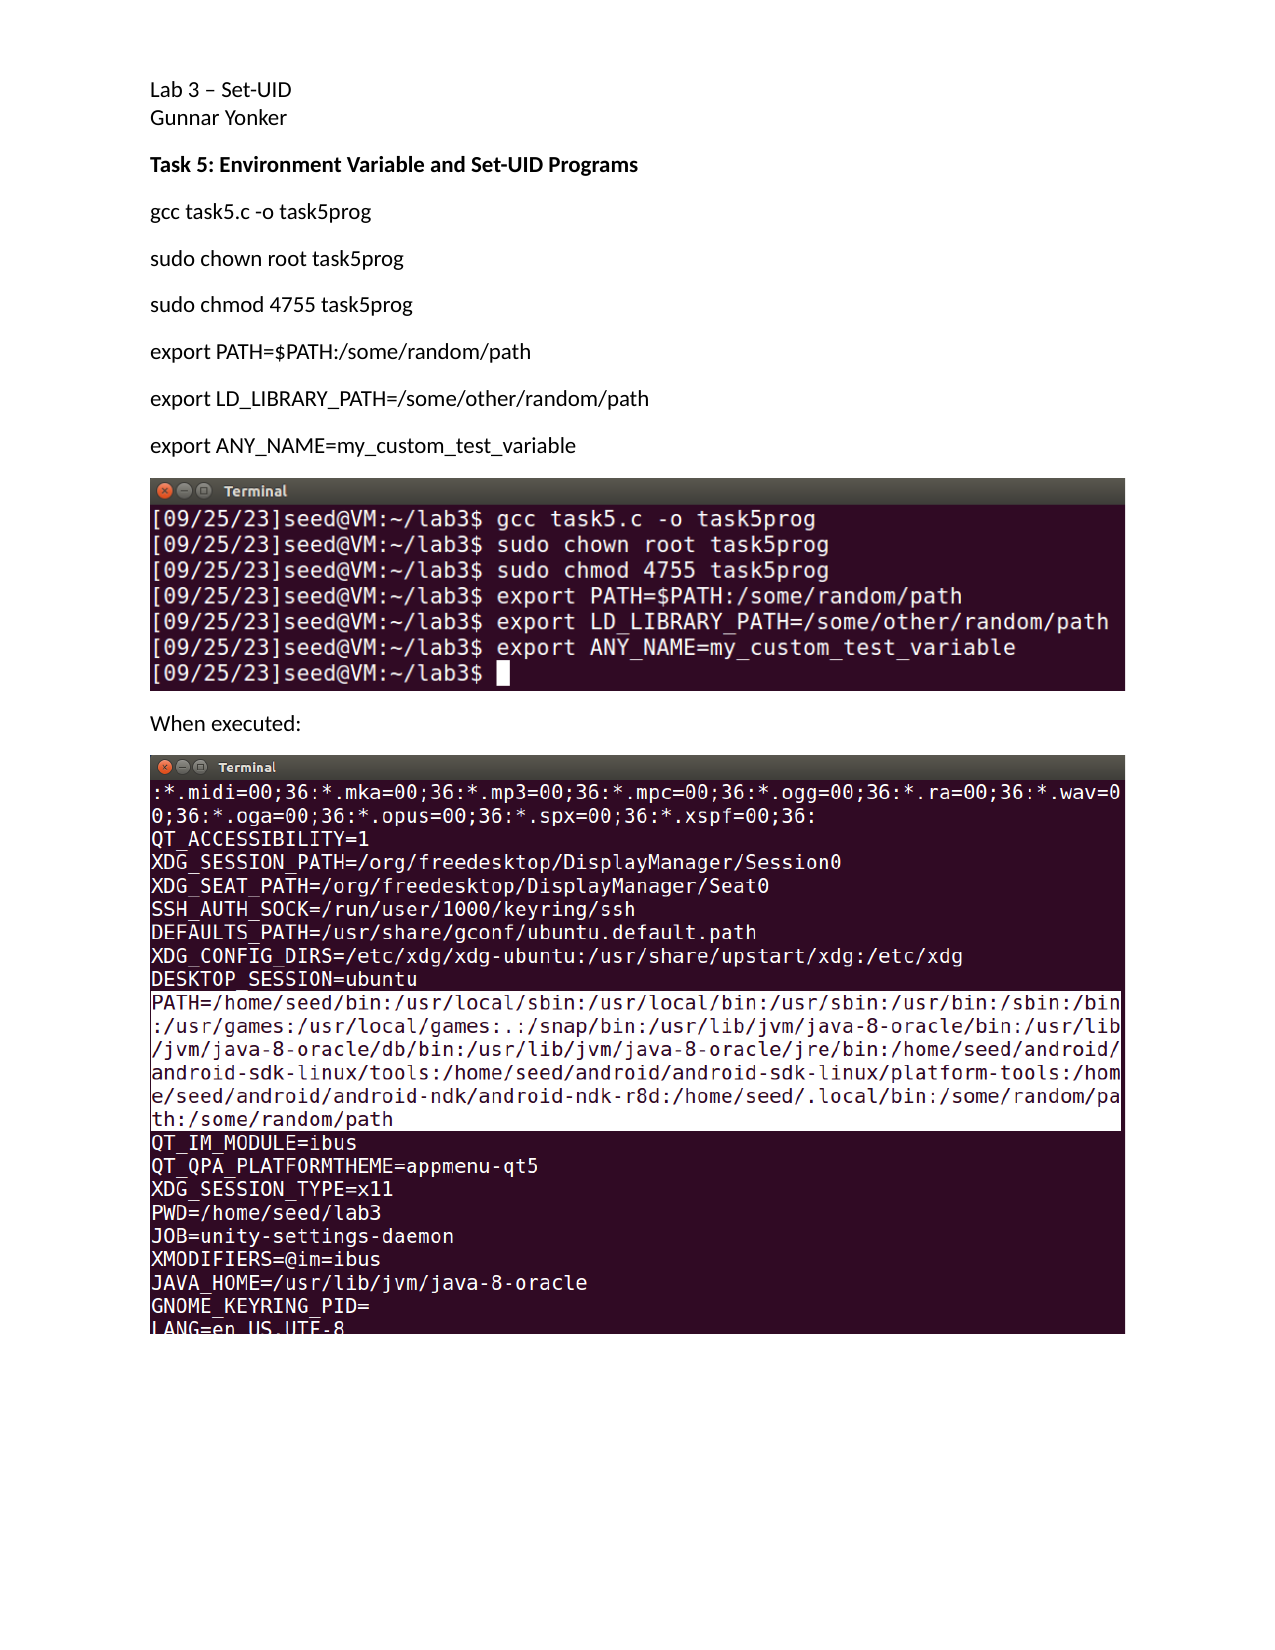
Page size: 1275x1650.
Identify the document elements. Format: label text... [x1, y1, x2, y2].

picture [150, 755, 1125, 1334]
text gcc task5.c -o task5prog [150, 197, 1125, 225]
text export PATH=$PATH:/some/random/path [150, 337, 1125, 366]
text sudo chown root task5prog [150, 244, 1125, 272]
text sudo chmod 4755 task5prog [150, 291, 1125, 319]
text export LD_LIBRARY_PATH=/some/other/random/path [150, 384, 1125, 412]
text export ANY_NAME=my_custom_test_variable [150, 431, 1125, 459]
text Task 5: Environment Variable and Set-UID Programs [150, 150, 1125, 178]
picture [150, 478, 1125, 691]
text When executed: [150, 709, 1125, 737]
